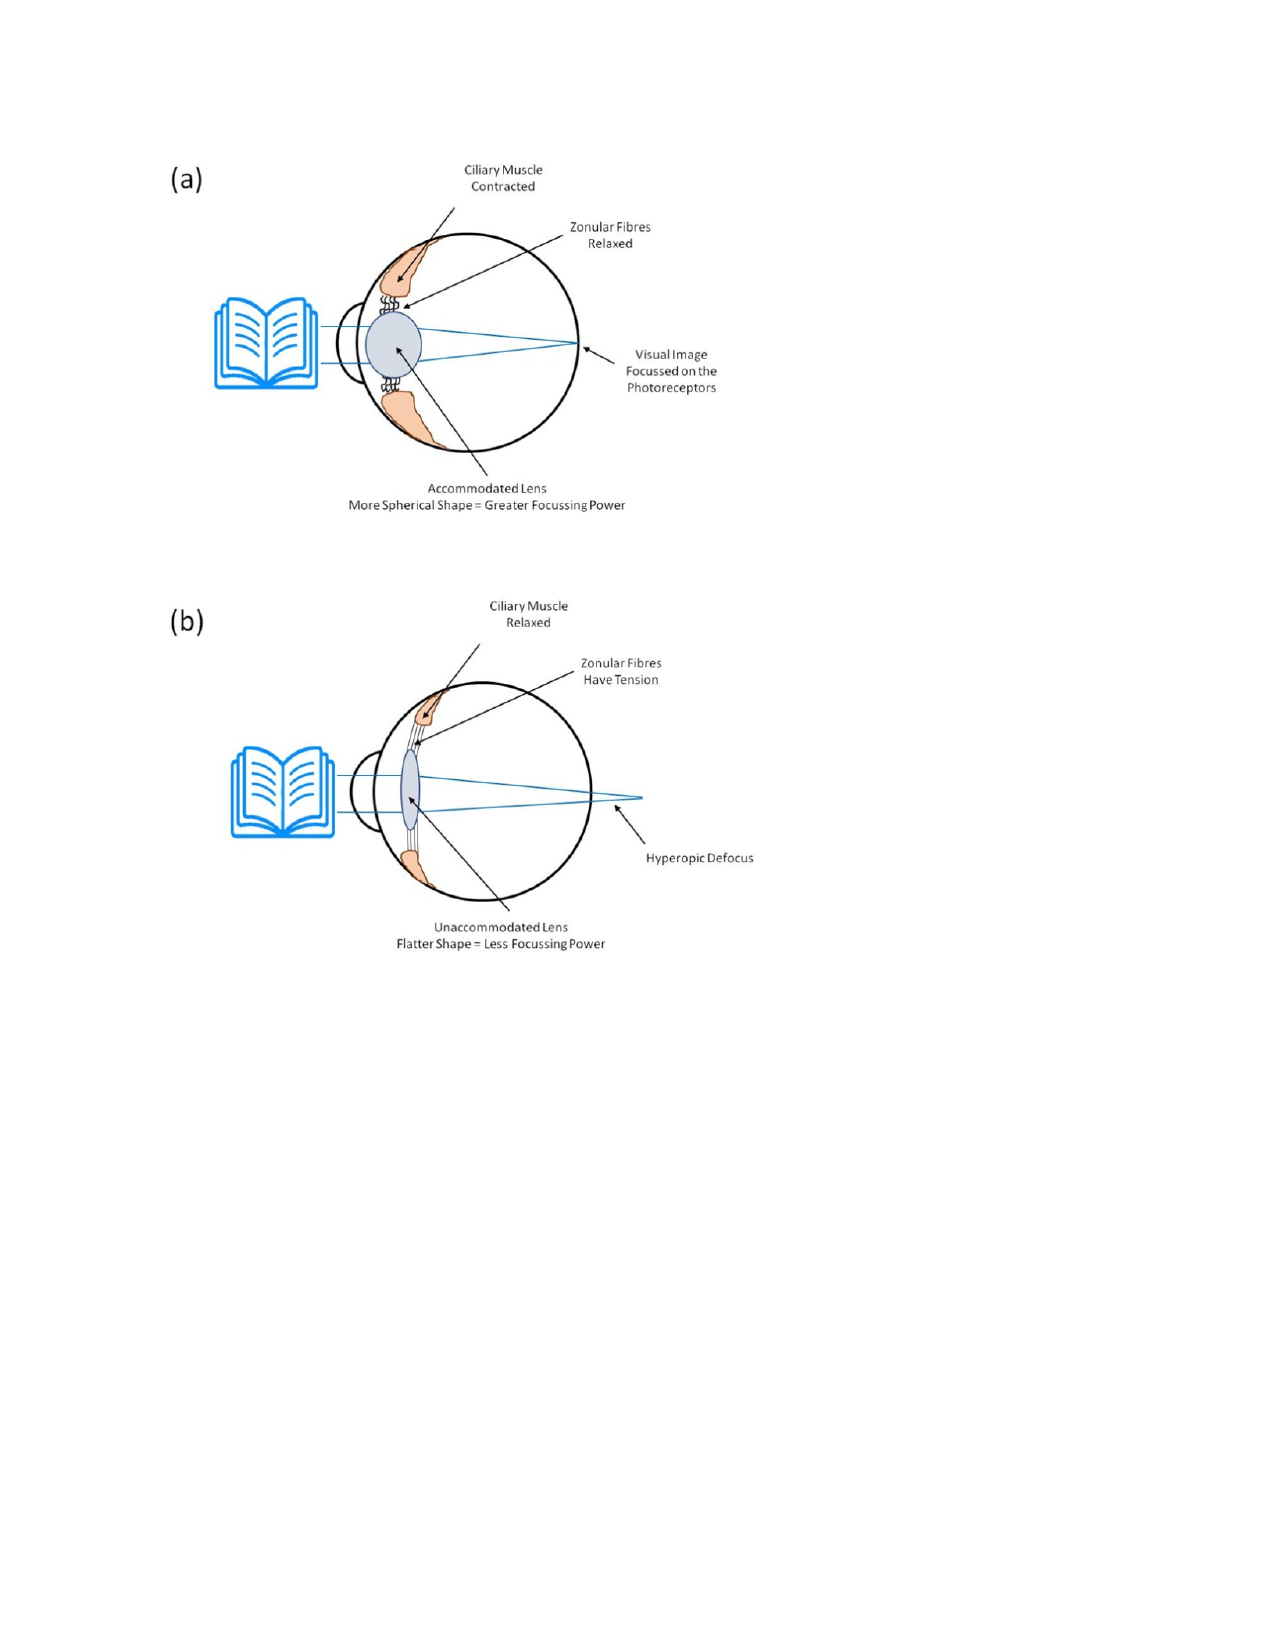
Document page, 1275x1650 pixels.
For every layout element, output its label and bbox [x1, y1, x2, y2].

picture [150, 150, 775, 956]
